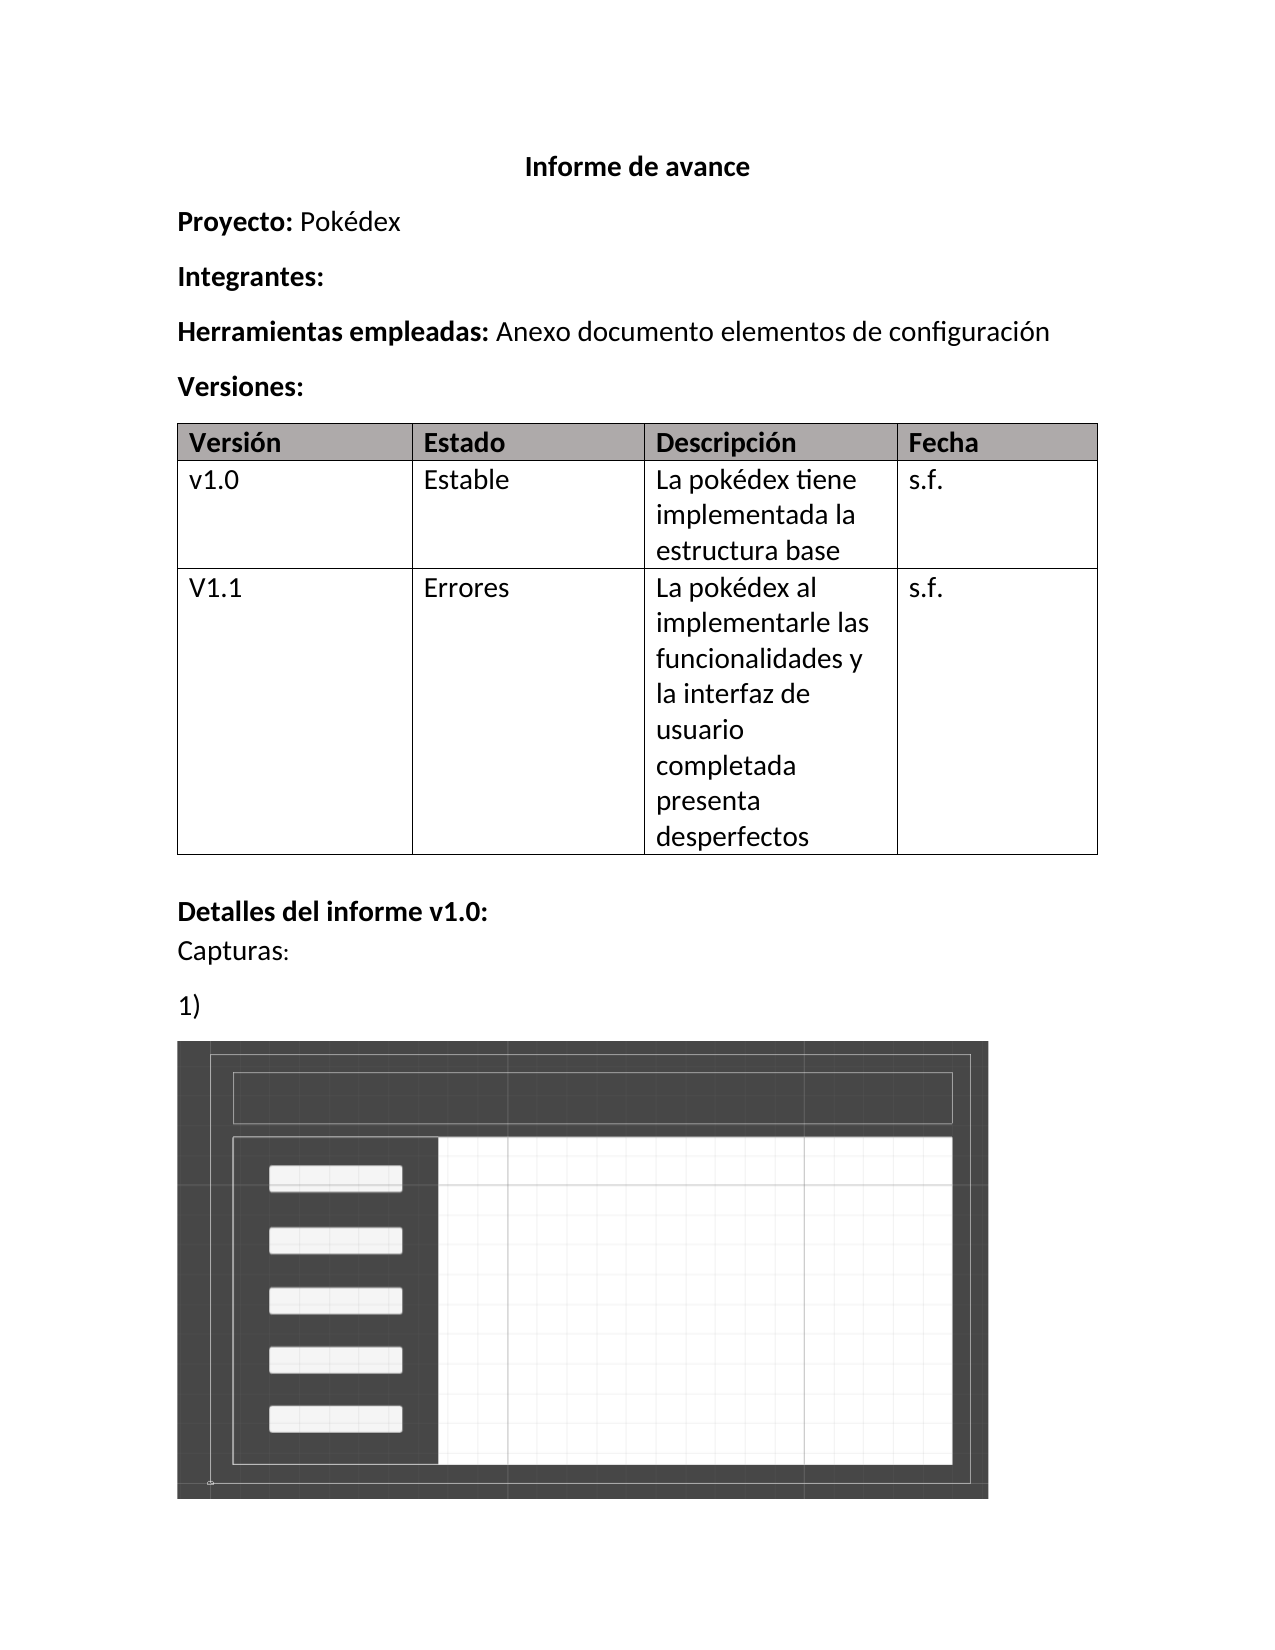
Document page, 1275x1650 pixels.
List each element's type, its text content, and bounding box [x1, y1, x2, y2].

text 1) [177, 987, 1098, 1022]
table_cell s.f. [898, 461, 1097, 568]
table_header Versión [178, 424, 412, 460]
table_cell Estable [413, 461, 644, 568]
text Integrantes: [177, 258, 1098, 293]
picture [177, 1041, 989, 1499]
text Detalles del informe v1.0: Capturas: [177, 855, 1098, 967]
table_cell La pokédex al implementarle las funcionalidades y la interfaz de usuario completada presenta desperfectos [645, 569, 897, 854]
table_header Fecha [898, 424, 1097, 460]
table_header Estado [413, 424, 644, 460]
text Herramientas empleadas: Anexo documento elementos de configuración [177, 313, 1098, 348]
table_header Descripción [645, 424, 897, 460]
table_cell v1.0 [178, 461, 412, 568]
text Informe de avance [177, 148, 1098, 183]
text Versiones: [177, 368, 1098, 404]
text Proyecto: Pokédex [177, 203, 1098, 238]
table_cell s.f. [898, 569, 1097, 854]
table_cell Errores [413, 569, 644, 854]
table_cell V1.1 [178, 569, 412, 854]
table_cell La pokédex tiene implementada la estructura base [645, 461, 897, 568]
